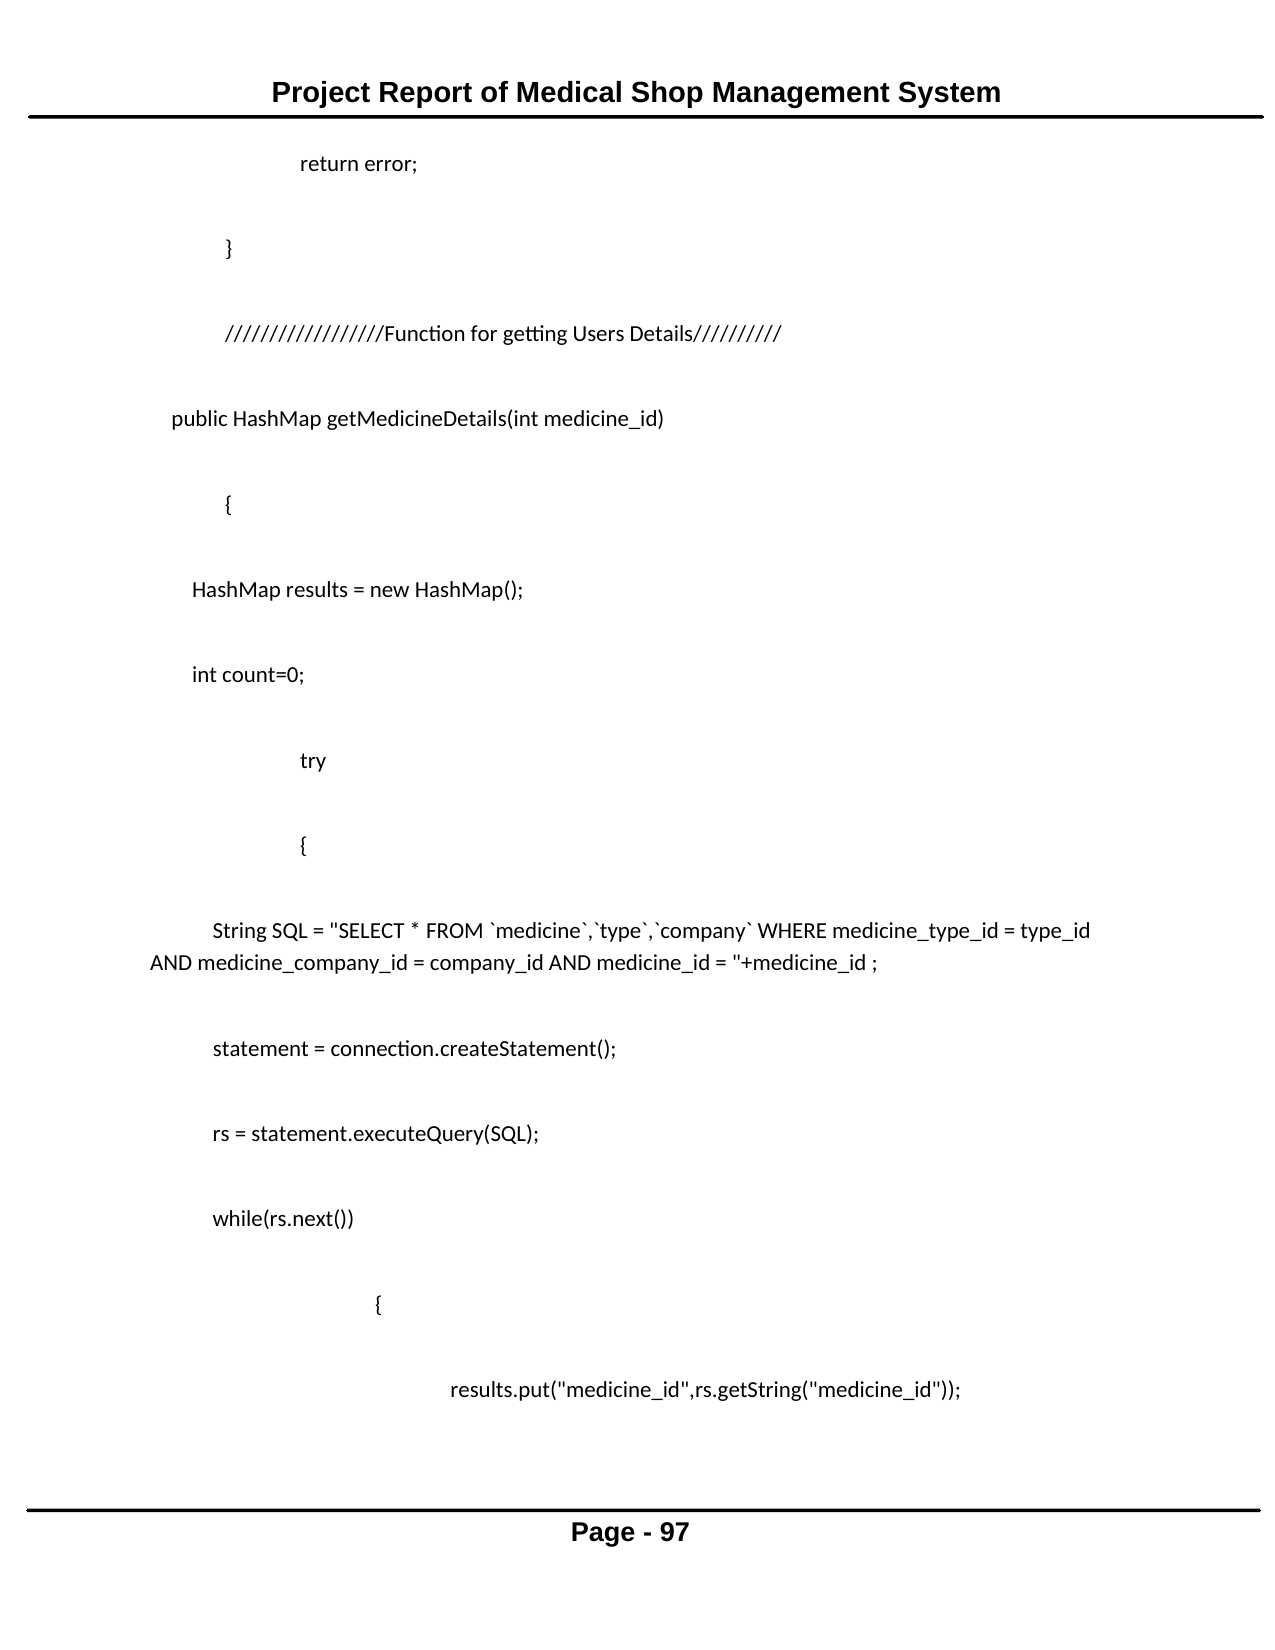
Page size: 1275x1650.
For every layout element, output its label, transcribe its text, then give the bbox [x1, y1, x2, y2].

text HashMap results = new HashMap(); [192, 575, 1152, 603]
text results.put("medicine_id",rs.getString("medicine_id")); [450, 1375, 1152, 1403]
text try [300, 746, 1152, 774]
text { [375, 1290, 1152, 1318]
text //////////////////Function for getting Users Details////////// [225, 319, 1152, 347]
text { [225, 490, 1152, 518]
text return error; [300, 149, 1152, 177]
text public HashMap getMedicineDetails(int medicine_id) [148, 404, 688, 432]
text while(rs.next()) [212, 1204, 1152, 1232]
text } [225, 234, 1152, 262]
text statement = connection.createStatement(); [148, 1034, 682, 1062]
text rs = statement.executeQuery(SQL); [212, 1119, 1152, 1147]
text int count=0; [192, 660, 1152, 688]
text { [300, 831, 1152, 859]
text String SQL = "SELECT * FROM `medicine`,`type`,`company` WHERE medicine_type_id = type_id AND medicine_company_id = company_id AND medicine_id = "+medicine_id ; [150, 916, 1102, 977]
